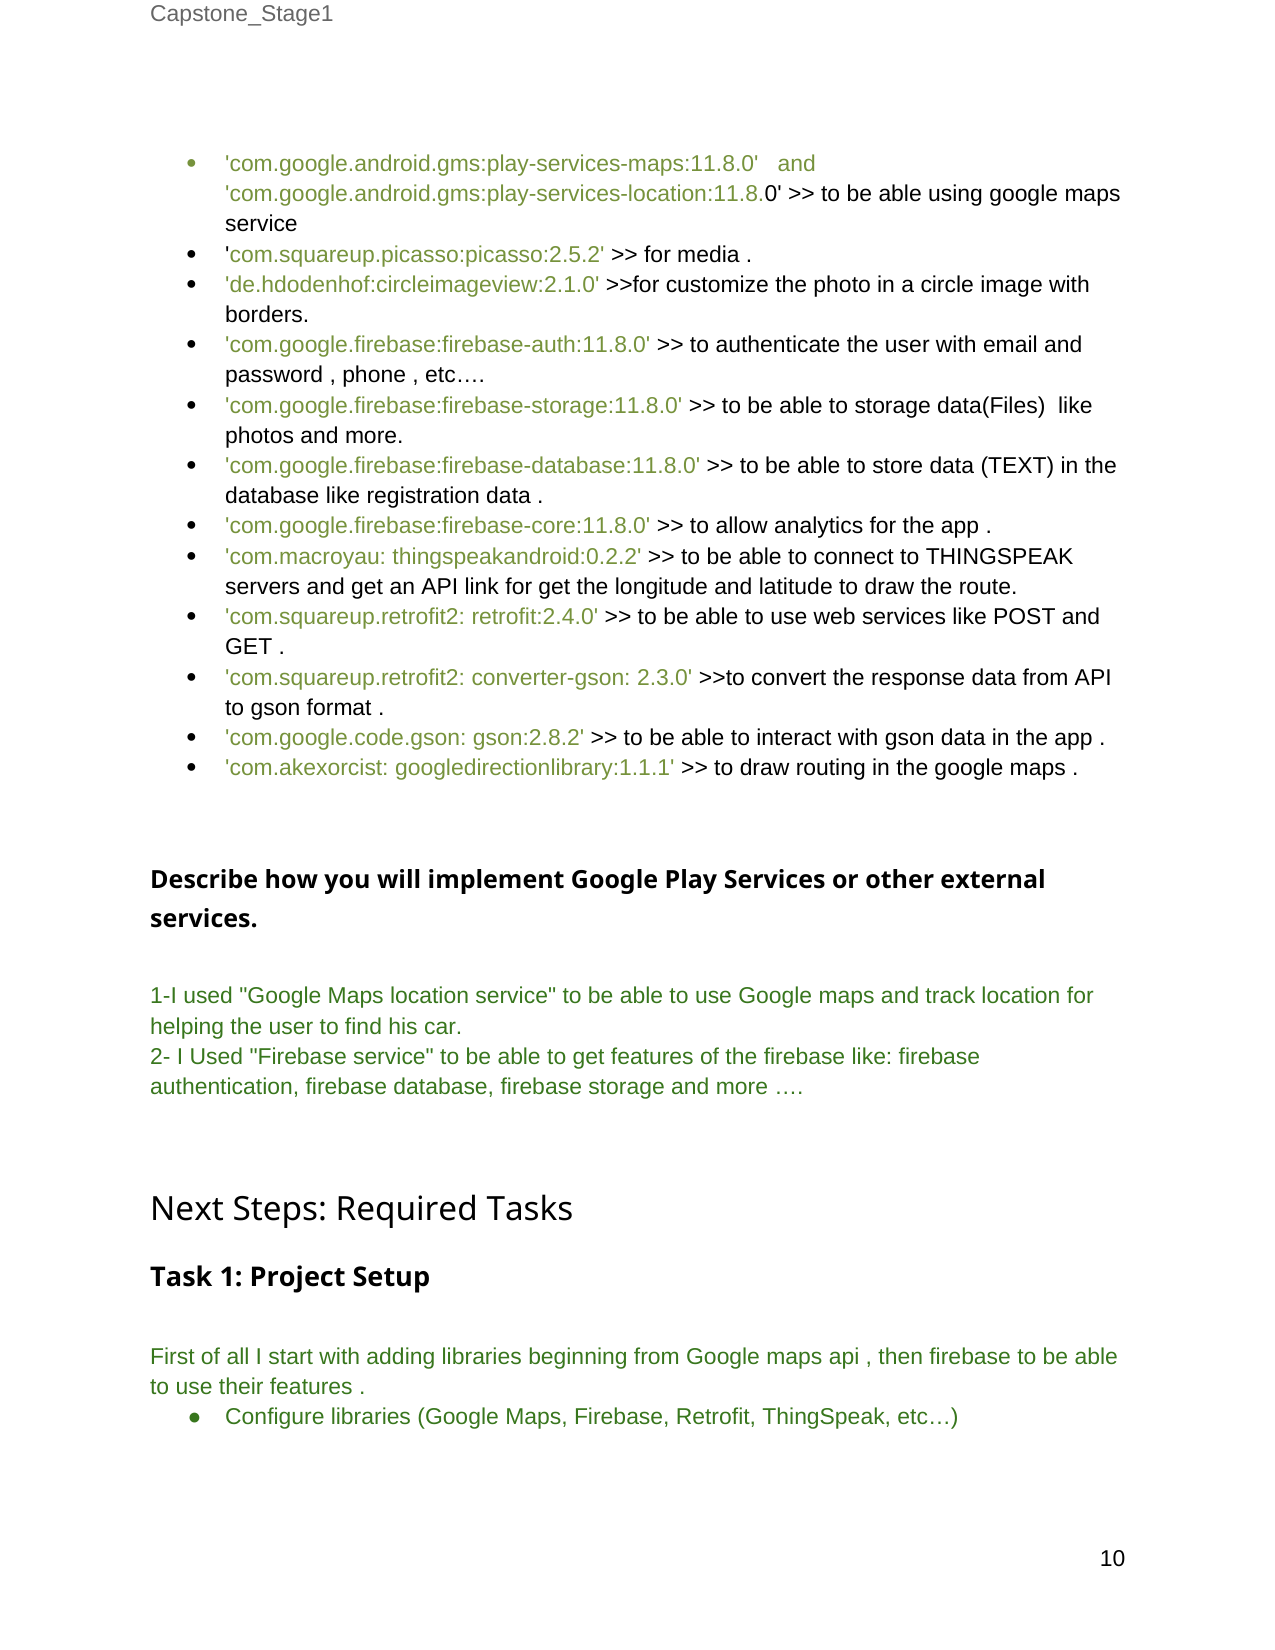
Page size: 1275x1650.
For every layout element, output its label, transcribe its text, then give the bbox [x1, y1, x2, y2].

text First of all I start with adding libraries beginning from Google maps api , then firebase to be able to use their features . [150, 1343, 1125, 1399]
list 'de.hdodenhof:circleimageview:2.1.0' >>for customize the photo in a circle image with borders. [187, 271, 1125, 327]
list 'com.google.firebase:firebase-auth:11.8.0' >> to authenticate the user with email and password , phone , etc…. [187, 331, 1125, 388]
subtitle Next Steps: Required Tasks [150, 1184, 1125, 1230]
list 'com.squareup.picasso:picasso:2.5.2' >> for media . [187, 241, 1125, 267]
list Configure libraries (Google Maps, Firebase, Retrofit, ThingSpeak, etc…) [187, 1403, 1125, 1429]
list 'com.squareup.retrofit2: converter-gson: 2.3.0' >>to convert the response data from API to gson format . [187, 663, 1125, 720]
list 'com.google.android.gms:play-services-maps:11.8.0' and 'com.google.android.gms:play-services-location:11.8.0' >> to be able using google maps service [187, 150, 1125, 237]
text 1-I used "Google Maps location service" to be able to use Google maps and track location for helping the user to find his car. [150, 982, 1125, 1039]
subtitle Describe how you will implement Google Play Services or other external services. [150, 861, 1125, 935]
list 'com.google.firebase:firebase-storage:11.8.0' >> to be able to storage data(Files) like photos and more. [187, 392, 1125, 448]
text 2- I Used "Firebase service" to be able to get features of the firebase like: firebase authentication, firebase database, firebase storage and more …. [150, 1043, 1125, 1099]
list 'com.google.firebase:firebase-core:11.8.0' >> to allow analytics for the app . [187, 512, 1125, 539]
list 'com.google.code.gson: gson:2.8.2' >> to be able to interact with gson data in the app . [187, 724, 1125, 750]
list 'com.macroyau: thingspeakandroid:0.2.2' >> to be able to connect to THINGSPEAK servers and get an API link for get the longitude and latitude to draw the route. [187, 543, 1125, 599]
list 'com.squareup.retrofit2: retrofit:2.4.0' >> to be able to use web services like POST and GET . [187, 603, 1125, 660]
subtitle Task 1: Project Setup [150, 1258, 1125, 1294]
list 'com.google.firebase:firebase-database:11.8.0' >> to be able to store data (TEXT) in the database like registration data . [187, 452, 1125, 509]
list 'com.akexorcist: googledirectionlibrary:1.1.1' >> to draw routing in the google maps . [187, 754, 1125, 781]
